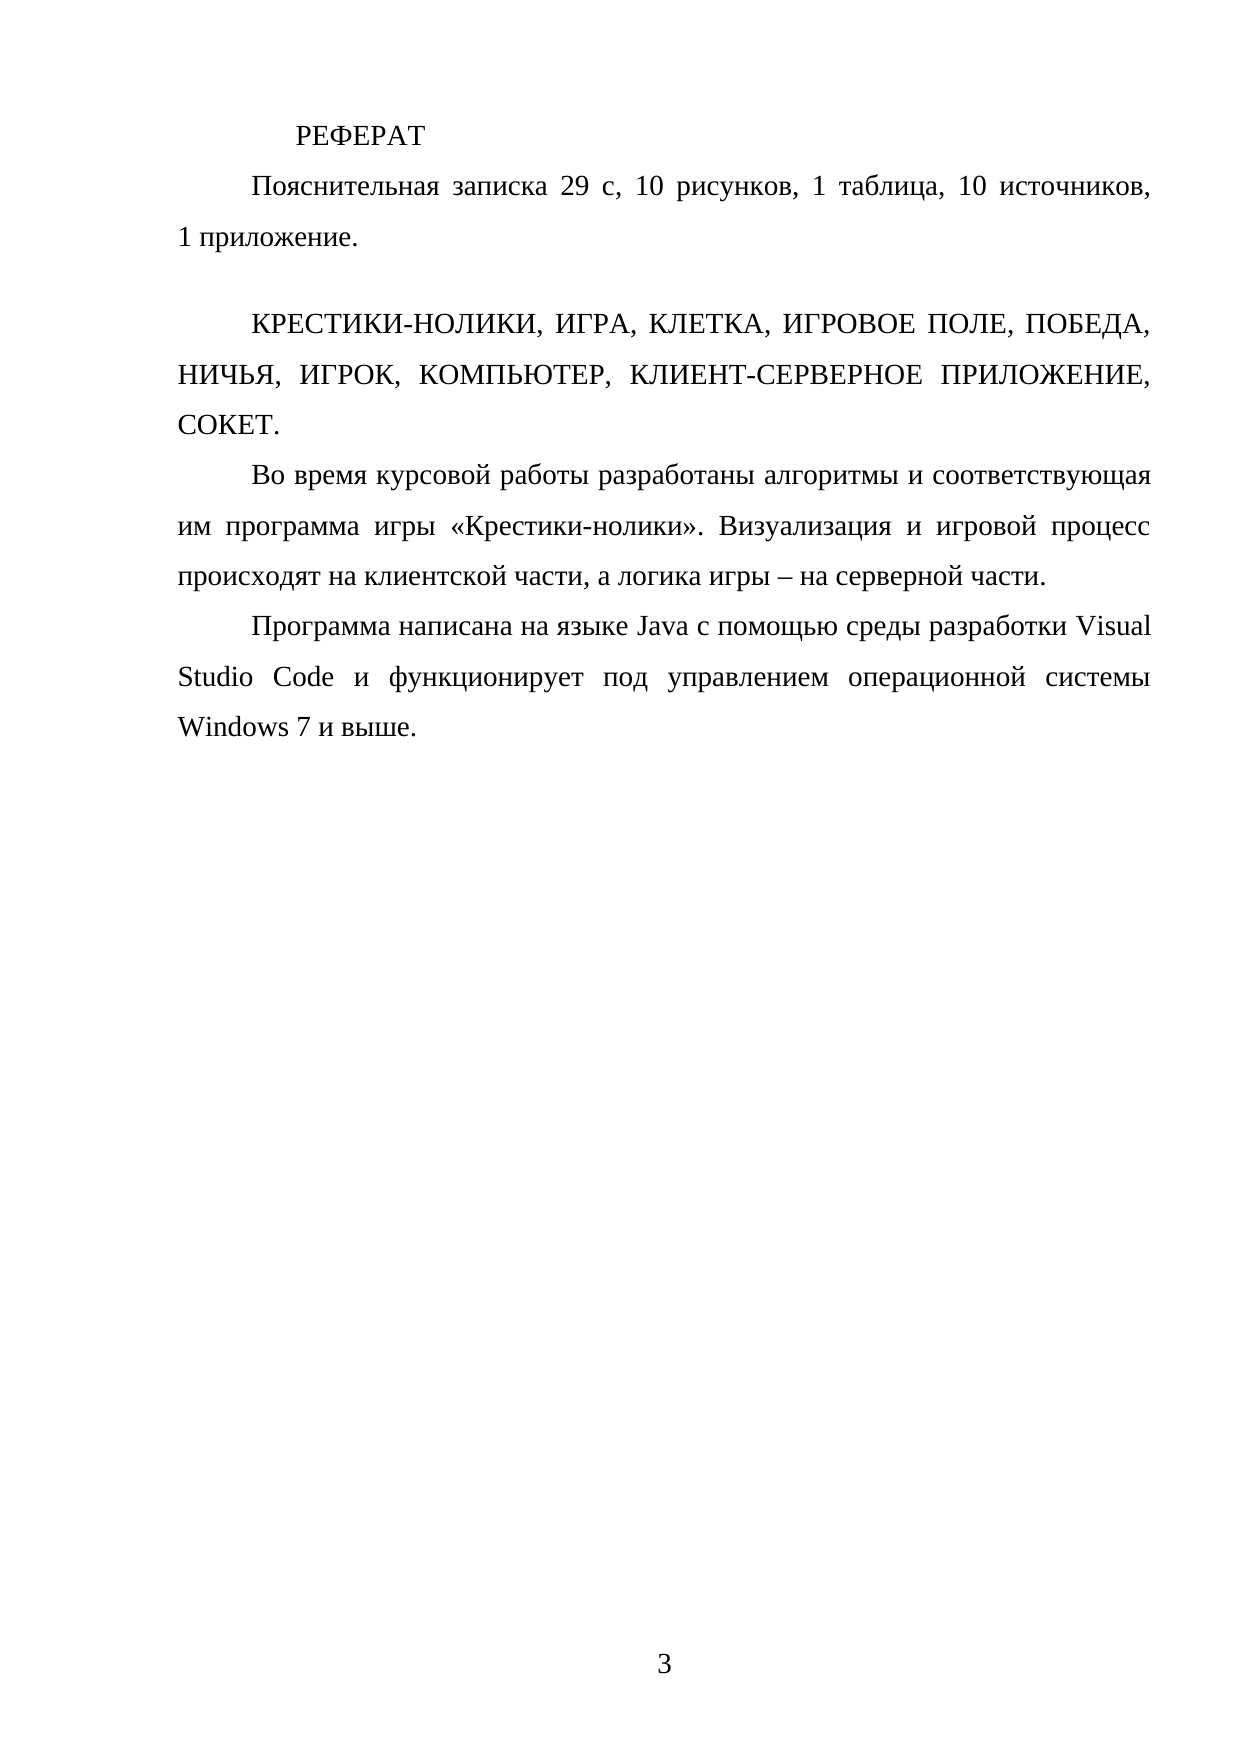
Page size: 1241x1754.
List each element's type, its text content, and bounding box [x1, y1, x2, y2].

text Пояснительная записка 29 с, 10 рисунков, 1 таблица, 10 источников, 1 приложение. [177, 168, 1152, 252]
text Программа написана на языке Java с помощью среды разработки Visual Studio Code и функционирует под управлением операционной системы Windows 7 и выше. [177, 608, 1152, 743]
text Во время курсовой работы разработаны алгоритмы и соответствующая им программа игры «Крестики-нолики». Визуализация и игровой процесс происходят на клиентской части, а логика игры – на серверной части. [177, 457, 1152, 592]
text КРЕСТИКИ-НОЛИКИ, ИГРА, КЛЕТКА, ИГРОВОЕ ПОЛЕ, ПОБЕДА, НИЧЬЯ, ИГРОК, КОМПЬЮТЕР, КЛИЕНТ-СЕРВЕРНОЕ ПРИЛОЖЕНИЕ, СОКЕТ. [177, 307, 1152, 441]
list РЕФЕРАТ [295, 118, 1152, 152]
